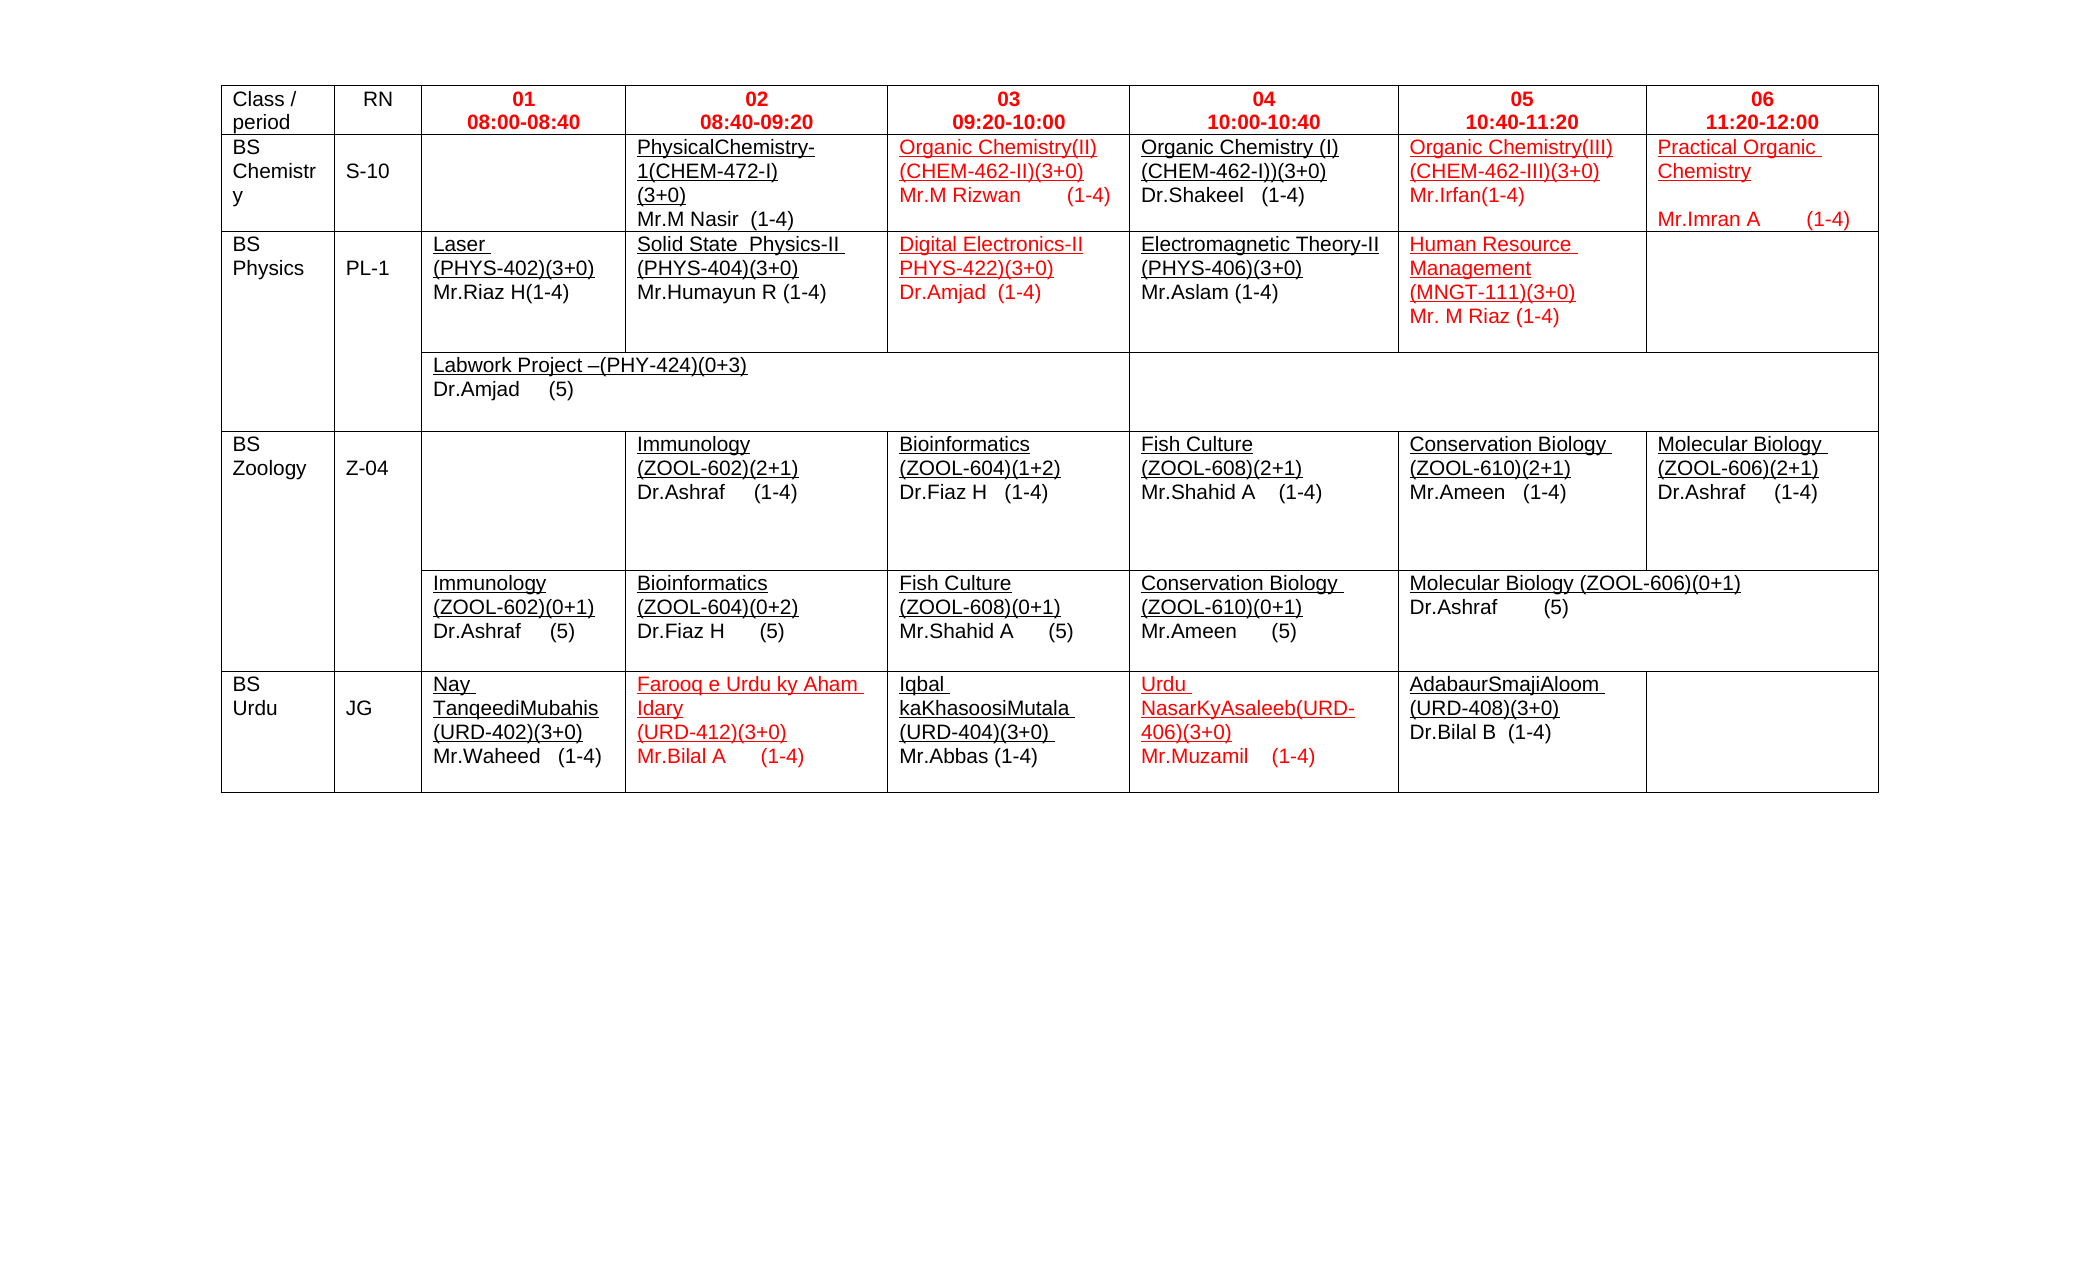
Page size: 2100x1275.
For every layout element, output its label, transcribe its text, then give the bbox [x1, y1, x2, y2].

table_cell [1647, 672, 1878, 792]
table_cell Fish Culture (ZOOL-608)(0+1) Mr.Shahid A (5) [888, 571, 1129, 671]
table_cell Electromagnetic Theory-II (PHYS-406)(3+0) Mr.Aslam (1-4) [1130, 232, 1398, 352]
table_cell BS Chemistry [222, 135, 334, 231]
table_cell Laser (PHYS-402)(3+0) Mr.Riaz H(1-4) [422, 232, 625, 352]
table_cell Farooq e Urdu ky Aham Idary (URD-412)(3+0) Mr.Bilal A (1-4) [626, 672, 887, 792]
table_cell Immunology (ZOOL-602)(0+1) Dr.Ashraf (5) [422, 571, 625, 671]
table_header 06 11:20-12:00 [1647, 86, 1878, 134]
table_cell Organic Chemistry(III) (CHEM-462-III)(3+0) Mr.Irfan(1-4) [1399, 135, 1646, 231]
table_cell S-10 [335, 135, 421, 231]
table_cell Immunology (ZOOL-602)(2+1) Dr.Ashraf (1-4) [626, 432, 887, 570]
table_cell Digital Electronics-II PHYS-422)(3+0) Dr.Amjad (1-4) [888, 232, 1129, 352]
table_cell Practical Organic Chemistry Mr.Imran A (1-4) [1647, 135, 1878, 231]
table_cell Molecular Biology (ZOOL-606)(0+1) Dr.Ashraf (5) [1399, 571, 1878, 671]
table_header Class / period [222, 86, 334, 134]
table_cell BS Zoology [222, 432, 334, 671]
table_header 05 10:40-11:20 [1399, 86, 1646, 134]
table_cell Nay TanqeediMubahis (URD-402)(3+0) Mr.Waheed (1-4) [422, 672, 625, 792]
table_cell Organic Chemistry(II) (CHEM-462-II)(3+0) Mr.M Rizwan (1-4) [888, 135, 1129, 231]
table_cell Conservation Biology (ZOOL-610)(2+1) Mr.Ameen (1-4) [1399, 432, 1646, 570]
table_cell Solid State Physics-II (PHYS-404)(3+0) Mr.Humayun R (1-4) [626, 232, 887, 352]
table_cell Labwork Project –(PHY-424)(0+3) Dr.Amjad (5) [422, 353, 1129, 431]
table_cell [1647, 232, 1878, 352]
table_cell Fish Culture (ZOOL-608)(2+1) Mr.Shahid A (1-4) [1130, 432, 1398, 570]
table_header RN [335, 86, 421, 134]
table_cell Human Resource Management (MNGT-111)(3+0) Mr. M Riaz (1-4) [1399, 232, 1646, 352]
table_cell BS Physics [222, 232, 334, 431]
table_header 01 08:00-08:40 [422, 86, 625, 134]
table_cell PhysicalChemistry-1(CHEM-472-I) (3+0) Mr.M Nasir (1-4) [626, 135, 887, 231]
table_cell [422, 135, 625, 231]
table_header 02 08:40-09:20 [626, 86, 887, 134]
table_cell Molecular Biology (ZOOL-606)(2+1) Dr.Ashraf (1-4) [1647, 432, 1878, 570]
table_cell Organic Chemistry (I) (CHEM-462-I))(3+0) Dr.Shakeel (1-4) [1130, 135, 1398, 231]
table_cell PL-1 [335, 232, 421, 431]
table_cell BS Urdu [222, 672, 334, 792]
table_cell [422, 432, 625, 570]
table_header 03 09:20-10:00 [888, 86, 1129, 134]
table_cell Conservation Biology (ZOOL-610)(0+1) Mr.Ameen (5) [1130, 571, 1398, 671]
table_cell Iqbal kaKhasoosiMutala (URD-404)(3+0) Mr.Abbas (1-4) [888, 672, 1129, 792]
table_cell Bioinformatics (ZOOL-604)(0+2) Dr.Fiaz H (5) [626, 571, 887, 671]
table_header 04 10:00-10:40 [1130, 86, 1398, 134]
table_cell AdabaurSmajiAloom (URD-408)(3+0) Dr.Bilal B (1-4) [1399, 672, 1646, 792]
table_cell [1130, 353, 1878, 431]
table_cell Urdu NasarKyAsaleeb(URD-406)(3+0) Mr.Muzamil (1-4) [1130, 672, 1398, 792]
table_cell JG [335, 672, 421, 792]
table_cell Bioinformatics (ZOOL-604)(1+2) Dr.Fiaz H (1-4) [888, 432, 1129, 570]
table_cell Z-04 [335, 432, 421, 671]
